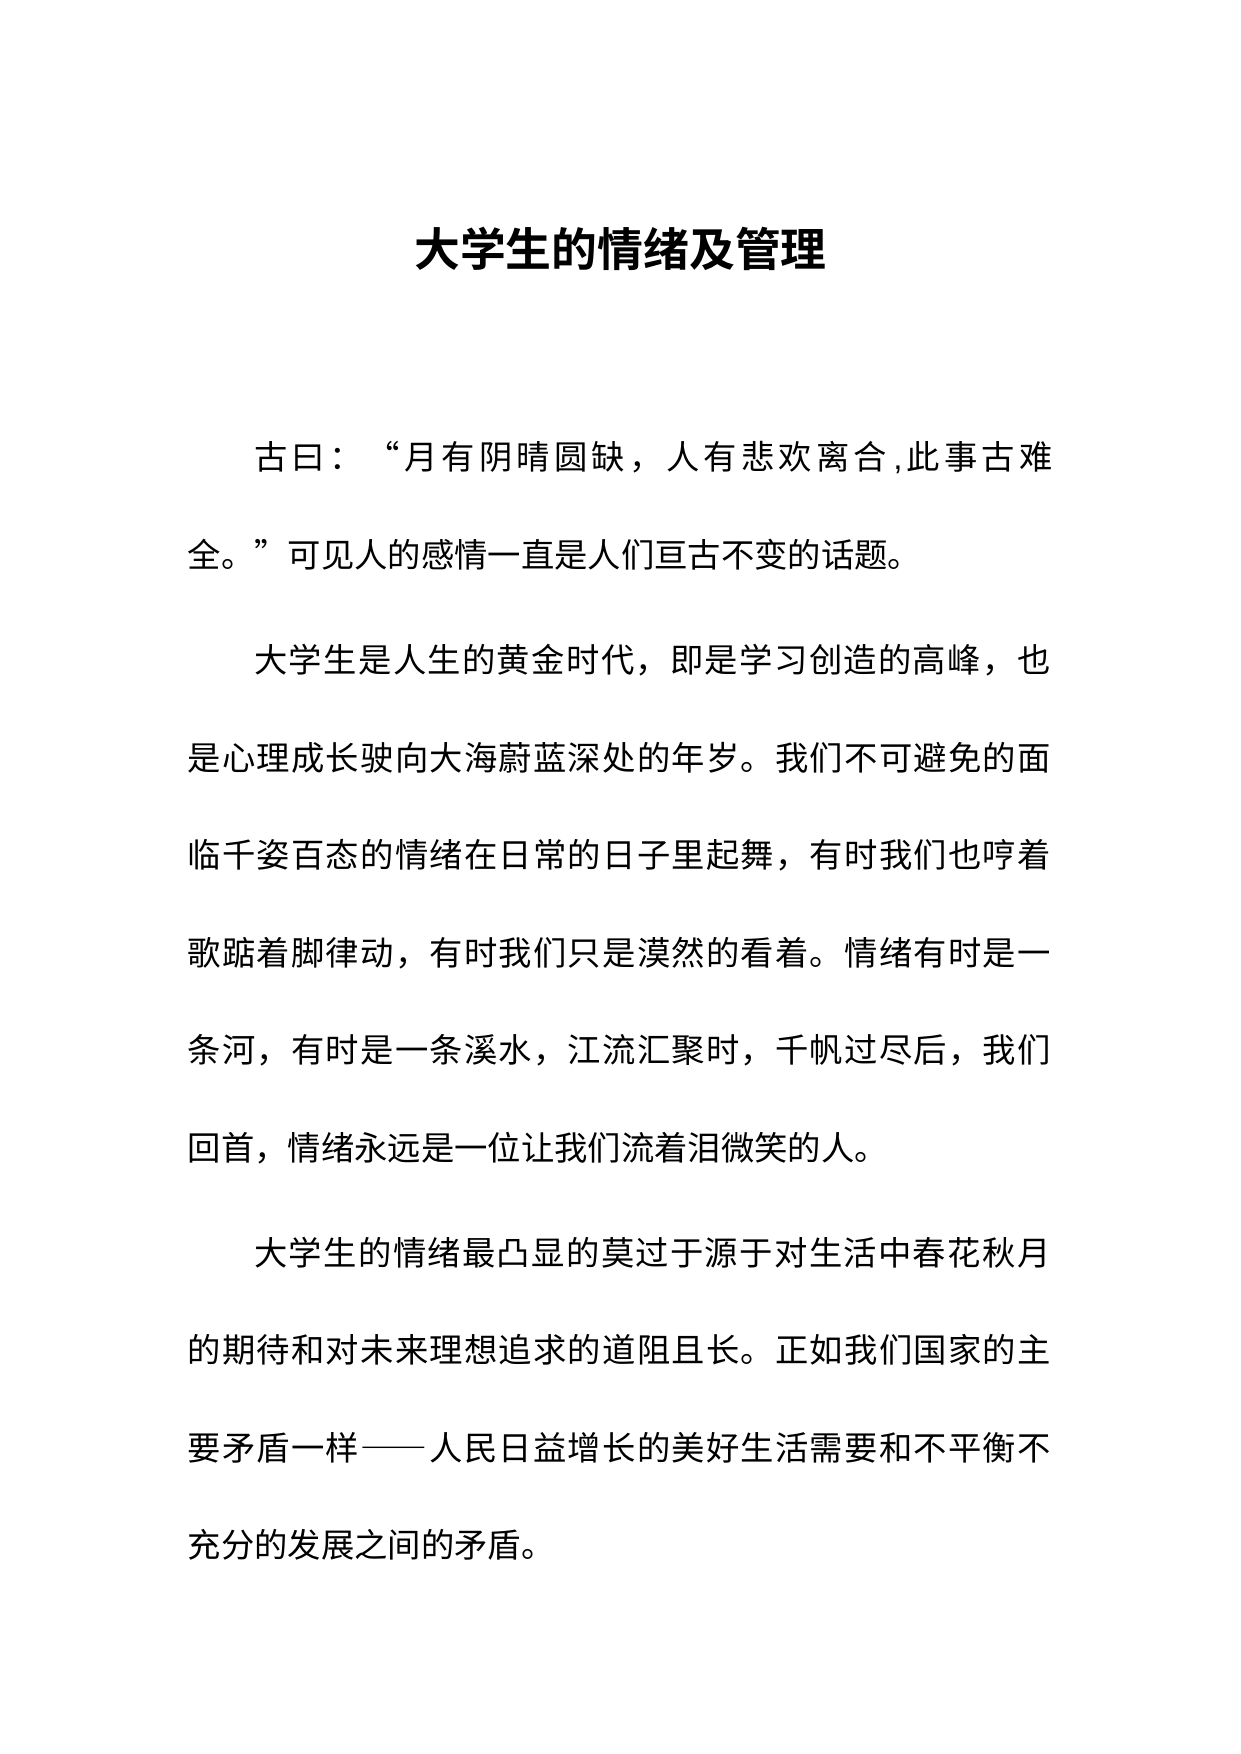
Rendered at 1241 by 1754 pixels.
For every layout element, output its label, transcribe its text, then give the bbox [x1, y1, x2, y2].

text 大学生是人生的黄金时代，即是学习创造的高峰，也是心理成长驶向大海蔚蓝深处的年岁。我们不可避免的面临千姿百态的情绪在日常的日子里起舞，有时我们也哼着歌踮着脚律动，有时我们只是漠然的看着。情绪有时是一条河，有时是一条溪水，江流汇聚时，千帆过尽后，我们回首，情绪永远是一位让我们流着泪微笑的人。 [187, 626, 1053, 1178]
text 古曰：“月有阴晴圆缺，人有悲欢离合,此事古难全。”可见人的感情一直是人们亘古不变的话题。 [187, 423, 1053, 585]
text 大学生的情绪最凸显的莫过于源于对生活中春花秋月的期待和对未来理想追求的道阻且长。正如我们国家的主要矛盾一样——人民日益增长的美好生活需要和不平衡不充分的发展之间的矛盾。 [187, 1218, 1053, 1576]
subtitle 大学生的情绪及管理 [187, 197, 1053, 295]
